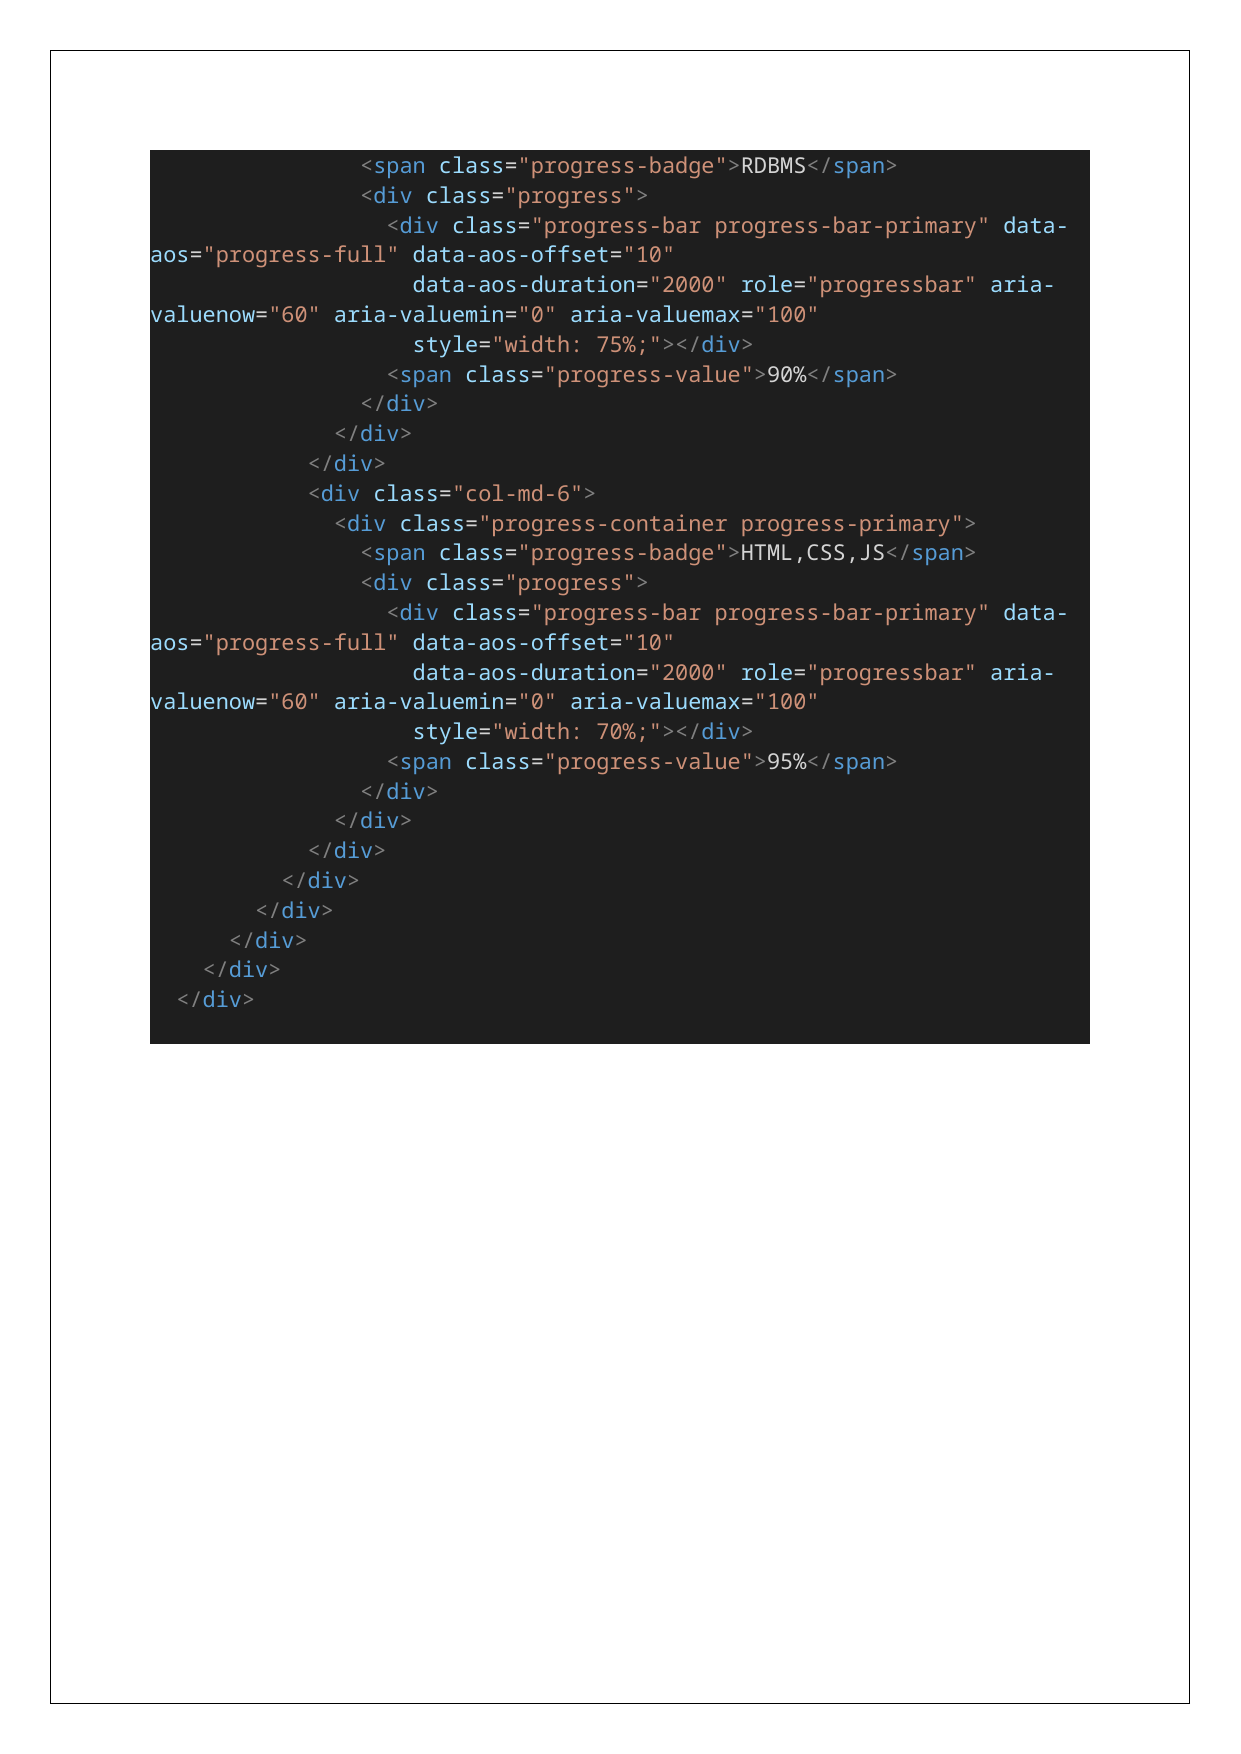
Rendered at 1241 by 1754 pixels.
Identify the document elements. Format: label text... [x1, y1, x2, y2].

text <div class="progress-bar progress-bar-primary" data-aos="progress-full" data-aos-offset="10" [150, 597, 1090, 656]
text </div> [150, 388, 1090, 418]
text <span class="progress-badge">HTML,CSS,JS</span> [150, 537, 1090, 567]
text </div> [150, 835, 1090, 865]
text <div class="progress"> [150, 180, 1090, 209]
text </div> [150, 924, 1090, 954]
text </div> [150, 776, 1090, 805]
text </div> [150, 984, 1090, 1014]
text <div class="col-md-6"> [150, 478, 1090, 507]
text style="width: 75%;"></div> [150, 329, 1090, 358]
text <div class="progress"> [150, 567, 1090, 597]
text <div class="progress-bar progress-bar-primary" data-aos="progress-full" data-aos-offset="10" [150, 209, 1090, 269]
text style="width: 70%;"></div> [150, 716, 1090, 746]
text </div> [150, 805, 1090, 835]
text <span class="progress-value">95%</span> [150, 746, 1090, 776]
text </div> [150, 895, 1090, 924]
text </div> [150, 448, 1090, 478]
text <span class="progress-value">90%</span> [150, 358, 1090, 388]
text </div> [150, 418, 1090, 448]
text data-aos-duration="2000" role="progressbar" aria-valuenow="60" aria-valuemin="0" aria-valuemax="100" [150, 656, 1090, 716]
text data-aos-duration="2000" role="progressbar" aria-valuenow="60" aria-valuemin="0" aria-valuemax="100" [150, 269, 1090, 329]
text <div class="progress-container progress-primary"> [150, 507, 1090, 537]
text </div> [150, 954, 1090, 984]
text </div> [150, 865, 1090, 895]
text <span class="progress-badge">RDBMS</span> [150, 150, 1090, 180]
